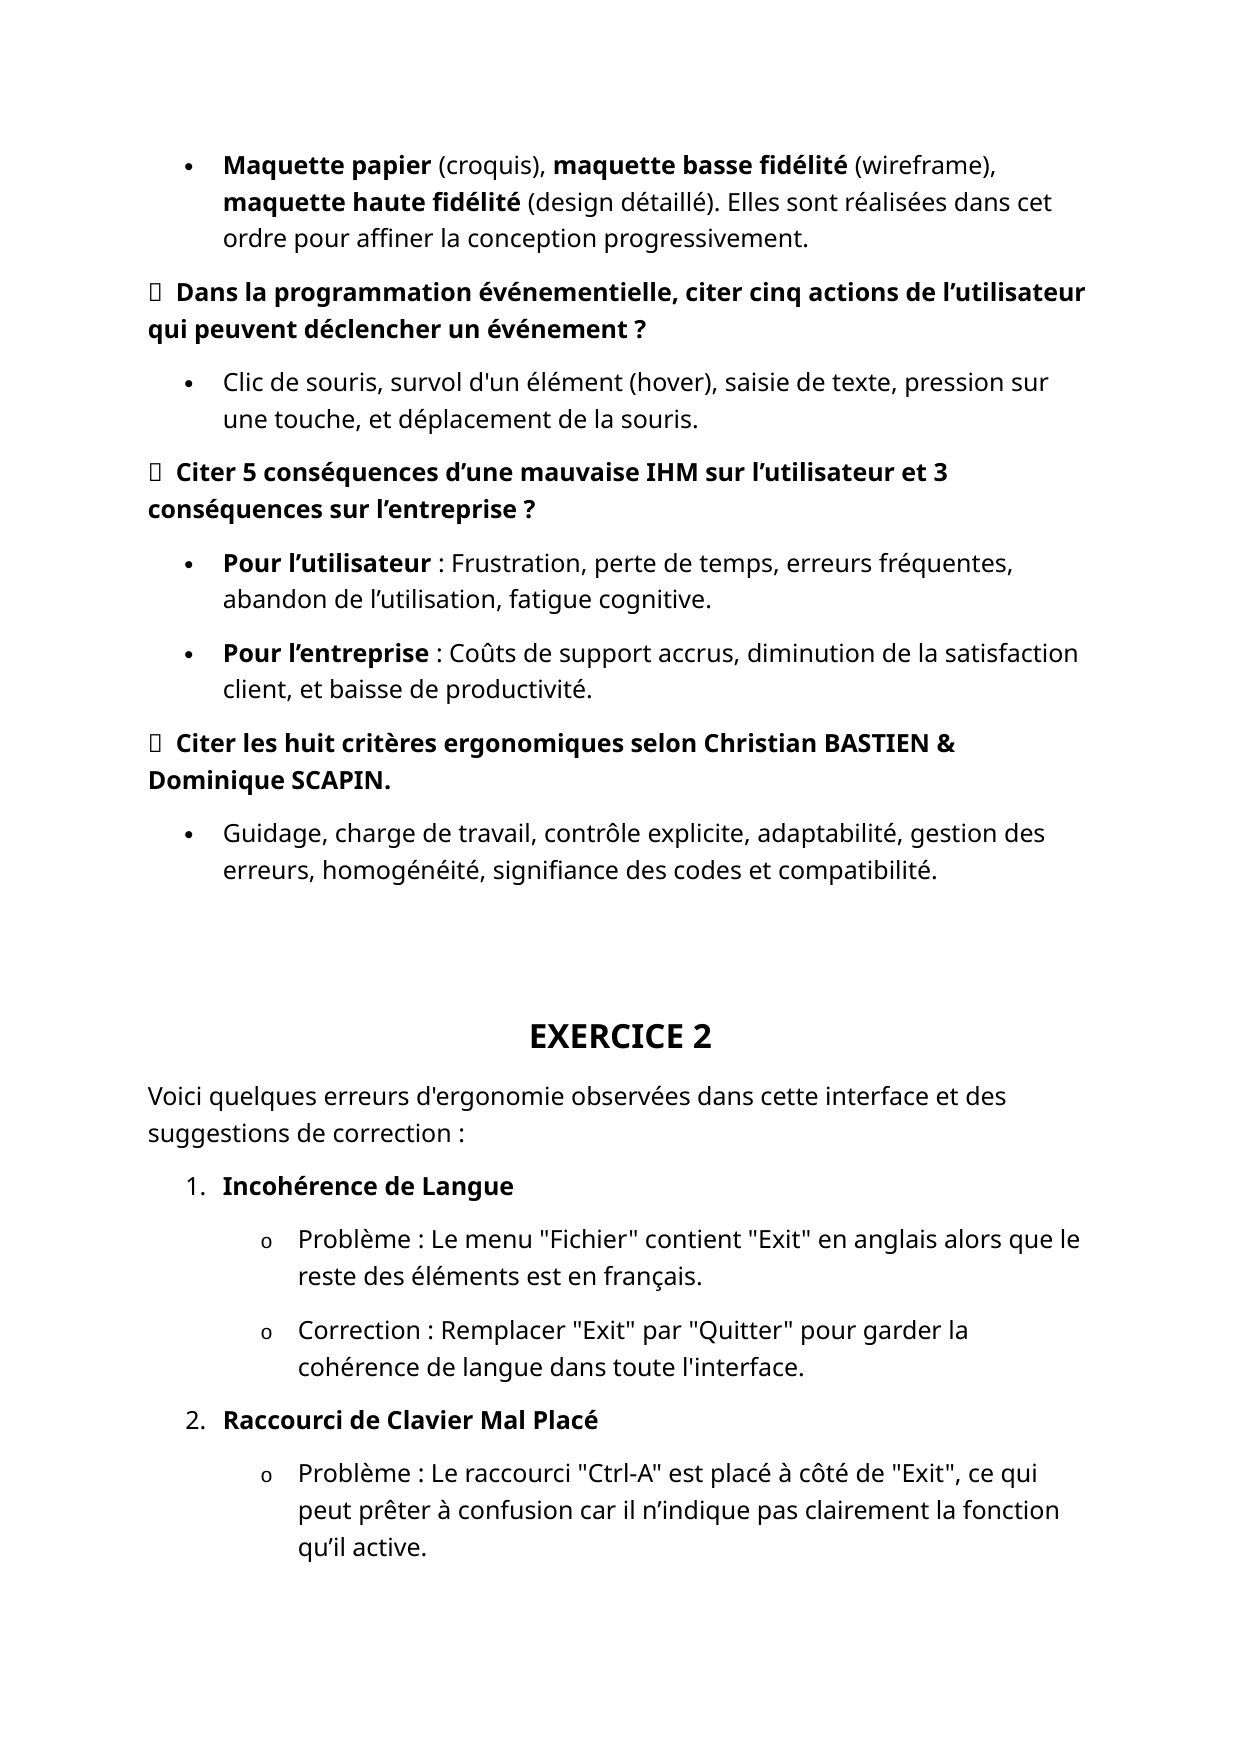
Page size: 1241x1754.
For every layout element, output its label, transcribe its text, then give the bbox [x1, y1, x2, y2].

text  Citer les huit critères ergonomiques selon Christian BASTIEN & Dominique SCAPIN. [148, 726, 1093, 796]
list Correction : Remplacer "Exit" par "Quitter" pour garder la cohérence de langue dans toute l'interface. [260, 1312, 1093, 1383]
list Maquette papier (croquis), maquette basse fidélité (wireframe), maquette haute fidélité (design détaillé). Elles sont réalisées dans cet ordre pour affiner la conception progressivement. [185, 148, 1093, 255]
list Incohérence de Langue [185, 1169, 1093, 1203]
text Voici quelques erreurs d'ergonomie observées dans cette interface et des suggestions de correction : [148, 1078, 1093, 1149]
text EXERCICE 2 [148, 1013, 1093, 1058]
list Guidage, charge de travail, contrôle explicite, adaptabilité, gestion des erreurs, homogénéité, signifiance des codes et compatibilité. [185, 816, 1093, 887]
list Raccourci de Clavier Mal Placé [185, 1403, 1093, 1437]
list Pour l’utilisateur : Frustration, perte de temps, erreurs fréquentes, abandon de l’utilisation, fatigue cognitive. [185, 545, 1093, 616]
list Problème : Le raccourci "Ctrl-A" est placé à côté de "Exit", ce qui peut prêter à confusion car il n’indique pas clairement la fonction qu’il active. [260, 1456, 1093, 1564]
text  Dans la programmation événementielle, citer cinq actions de l’utilisateur qui peuvent déclencher un événement ? [148, 274, 1093, 345]
list Pour l’entreprise : Coûts de support accrus, diminution de la satisfaction client, et baisse de productivité. [185, 635, 1093, 706]
list Clic de souris, survol d'un élément (hover), saisie de texte, pression sur une touche, et déplacement de la souris. [185, 365, 1093, 436]
text  Citer 5 conséquences d’une mauvaise IHM sur l’utilisateur et 3 conséquences sur l’entreprise ? [148, 455, 1093, 526]
list Problème : Le menu "Fichier" contient "Exit" en anglais alors que le reste des éléments est en français. [260, 1222, 1093, 1293]
